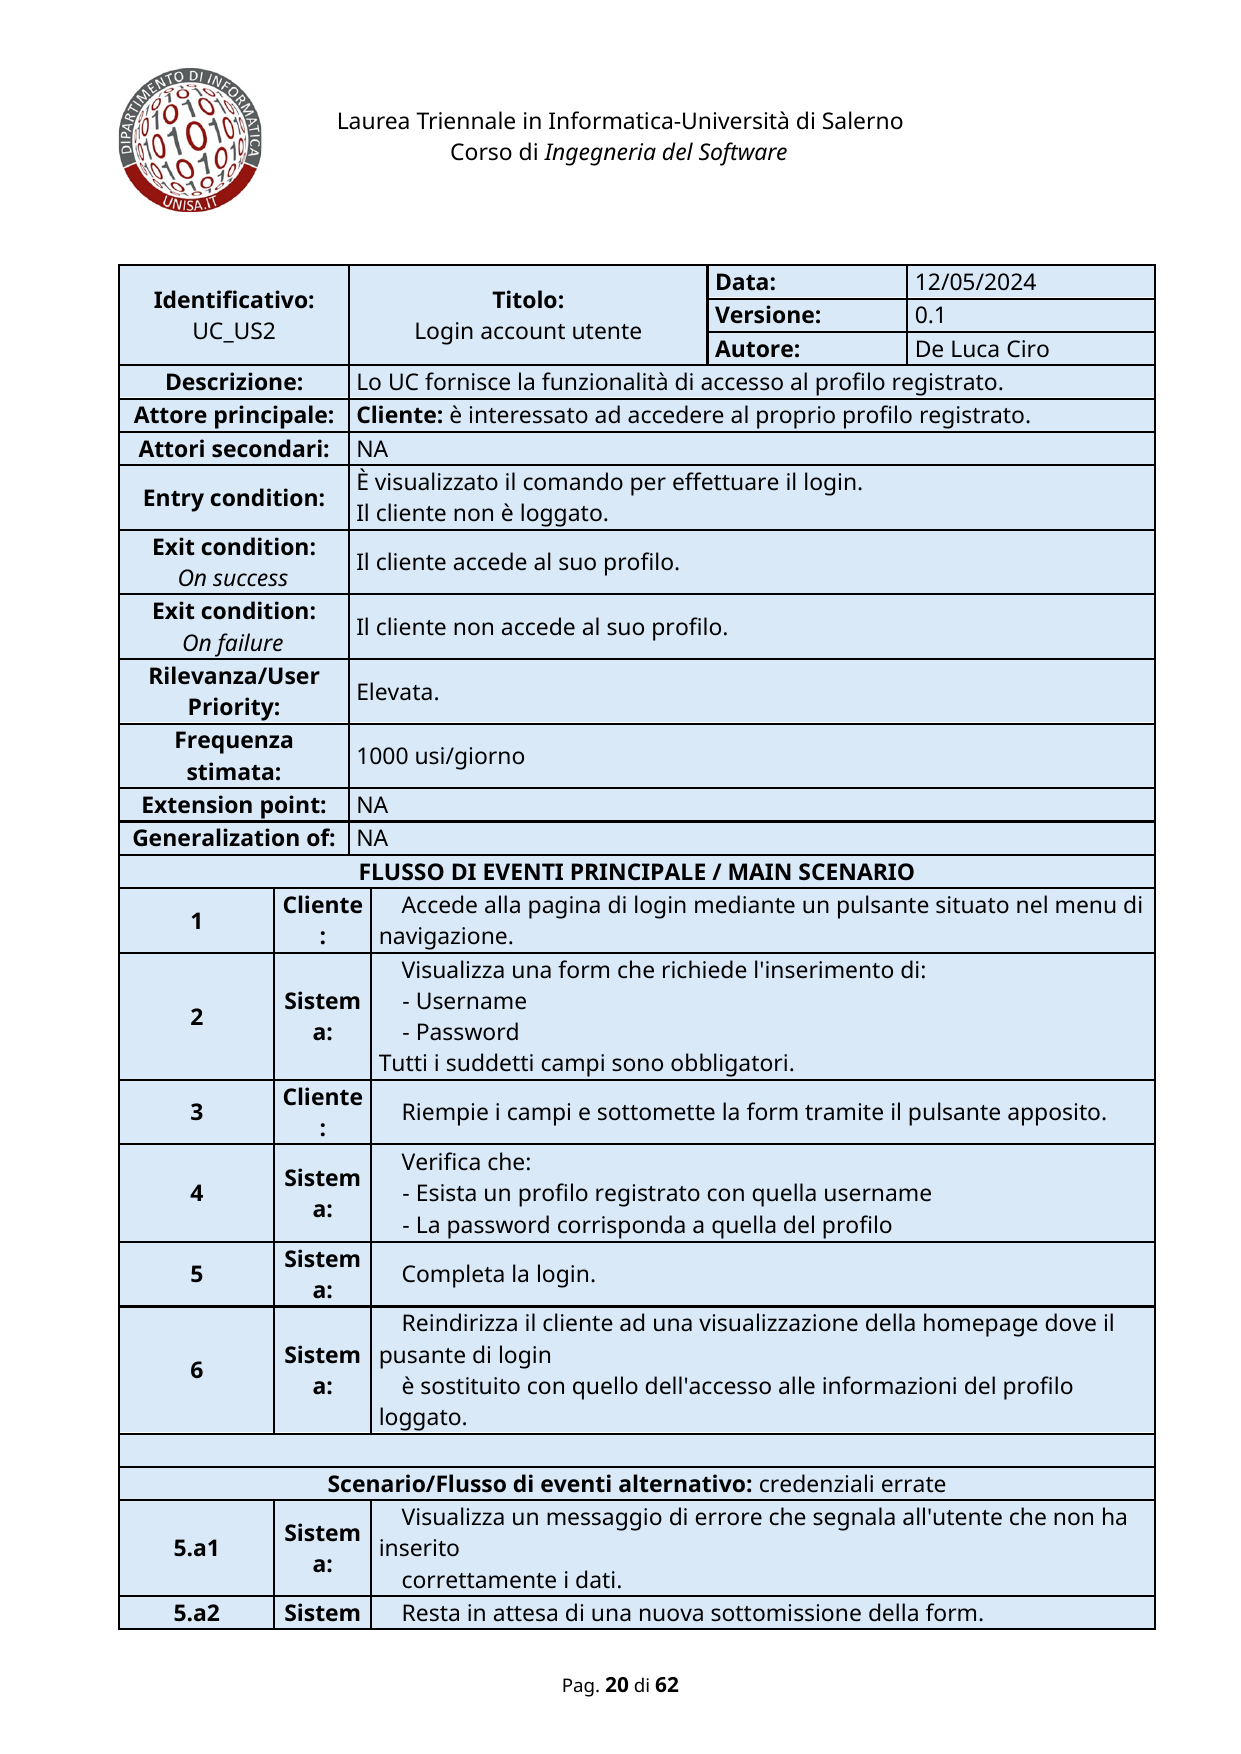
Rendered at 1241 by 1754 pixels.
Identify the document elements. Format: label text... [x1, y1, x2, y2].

table_cell De Luca Ciro [908, 333, 1154, 364]
table_cell Sistema: [275, 1145, 370, 1241]
table_cell NA [350, 433, 1154, 464]
table_cell 3 [120, 1081, 273, 1143]
table_header Data: [709, 266, 906, 297]
table_cell Frequenza stimata: [120, 725, 348, 787]
table_header Titolo: Login account utente [350, 266, 706, 364]
table_cell Sistema: [275, 1597, 370, 1628]
table_cell Verifica che: - Esista un profilo registrato con quella username - La password corrisponda a quella del profilo [372, 1145, 1154, 1241]
table_cell Cliente: [275, 1081, 370, 1143]
table_cell 5.a2 [120, 1597, 273, 1628]
table_cell Il cliente accede al suo profilo. [350, 531, 1154, 593]
table_cell Elevata. [350, 660, 1154, 722]
table_cell Attori secondari: [120, 433, 348, 464]
table_cell FLUSSO DI EVENTI PRINCIPALE / MAIN SCENARIO [120, 856, 1154, 887]
table_cell 2 [120, 954, 273, 1079]
table_cell Sistema: [275, 1501, 370, 1595]
table_cell Visualizza una form che richiede l'inserimento di: - Username - Password Tutti i suddetti campi sono obbligatori. [372, 954, 1154, 1079]
table_cell Autore: [709, 333, 906, 364]
table_cell Resta in attesa di una nuova sottomissione della form. [372, 1597, 1154, 1628]
picture [118, 68, 262, 212]
table_header Identificativo: UC_US2 [120, 266, 348, 364]
table_cell Rilevanza/User Priority: [120, 660, 348, 722]
table_cell Completa la login. [372, 1243, 1154, 1305]
table_cell Descrizione: [120, 366, 348, 397]
table_cell Versione: [709, 300, 906, 331]
table_cell 5 [120, 1243, 273, 1305]
table_cell NA [350, 789, 1154, 820]
table_cell Generalization of: [120, 823, 348, 854]
table_cell Riempie i campi e sottomette la form tramite il pulsante apposito. [372, 1081, 1154, 1143]
table_cell Exit condition: On failure [120, 595, 348, 658]
table_cell Scenario/Flusso di eventi alternativo: credenziali errate [120, 1468, 1154, 1499]
table_cell [120, 1435, 1154, 1466]
table_cell Visualizza un messaggio di errore che segnala all'utente che non ha inserito correttamente i dati. [372, 1501, 1154, 1595]
table_cell Reindirizza il cliente ad una visualizzazione della homepage dove il pusante di login è sostituito con quello dell'accesso alle informazioni del profilo loggato. [372, 1308, 1154, 1432]
table_cell È visualizzato il comando per effettuare il login. Il cliente non è loggato. [350, 466, 1154, 529]
table_cell Sistema: [275, 1243, 370, 1305]
table_cell 0.1 [908, 300, 1154, 331]
table_cell Entry condition: [120, 466, 348, 529]
table_cell NA [350, 823, 1154, 854]
table_cell Attore principale: [120, 400, 348, 431]
table_cell Il cliente non accede al suo profilo. [350, 595, 1154, 658]
table_cell 1 [120, 889, 273, 952]
table_cell Lo UC fornisce la funzionalità di accesso al profilo registrato. [350, 366, 1154, 397]
table_cell 1000 usi/giorno [350, 725, 1154, 787]
table_cell 6 [120, 1308, 273, 1432]
table_header 12/05/2024 [908, 266, 1154, 297]
table_cell Sistema: [275, 1308, 370, 1432]
table_cell Sistema: [275, 954, 370, 1079]
table_cell Accede alla pagina di login mediante un pulsante situato nel menu di navigazione. [372, 889, 1154, 952]
table_cell Cliente: [275, 889, 370, 952]
table_cell 5.a1 [120, 1501, 273, 1595]
table_cell Cliente: è interessato ad accedere al proprio profilo registrato. [350, 400, 1154, 431]
table_cell Exit condition: On success [120, 531, 348, 593]
table_cell 4 [120, 1145, 273, 1241]
table_cell Extension point: [120, 789, 348, 820]
